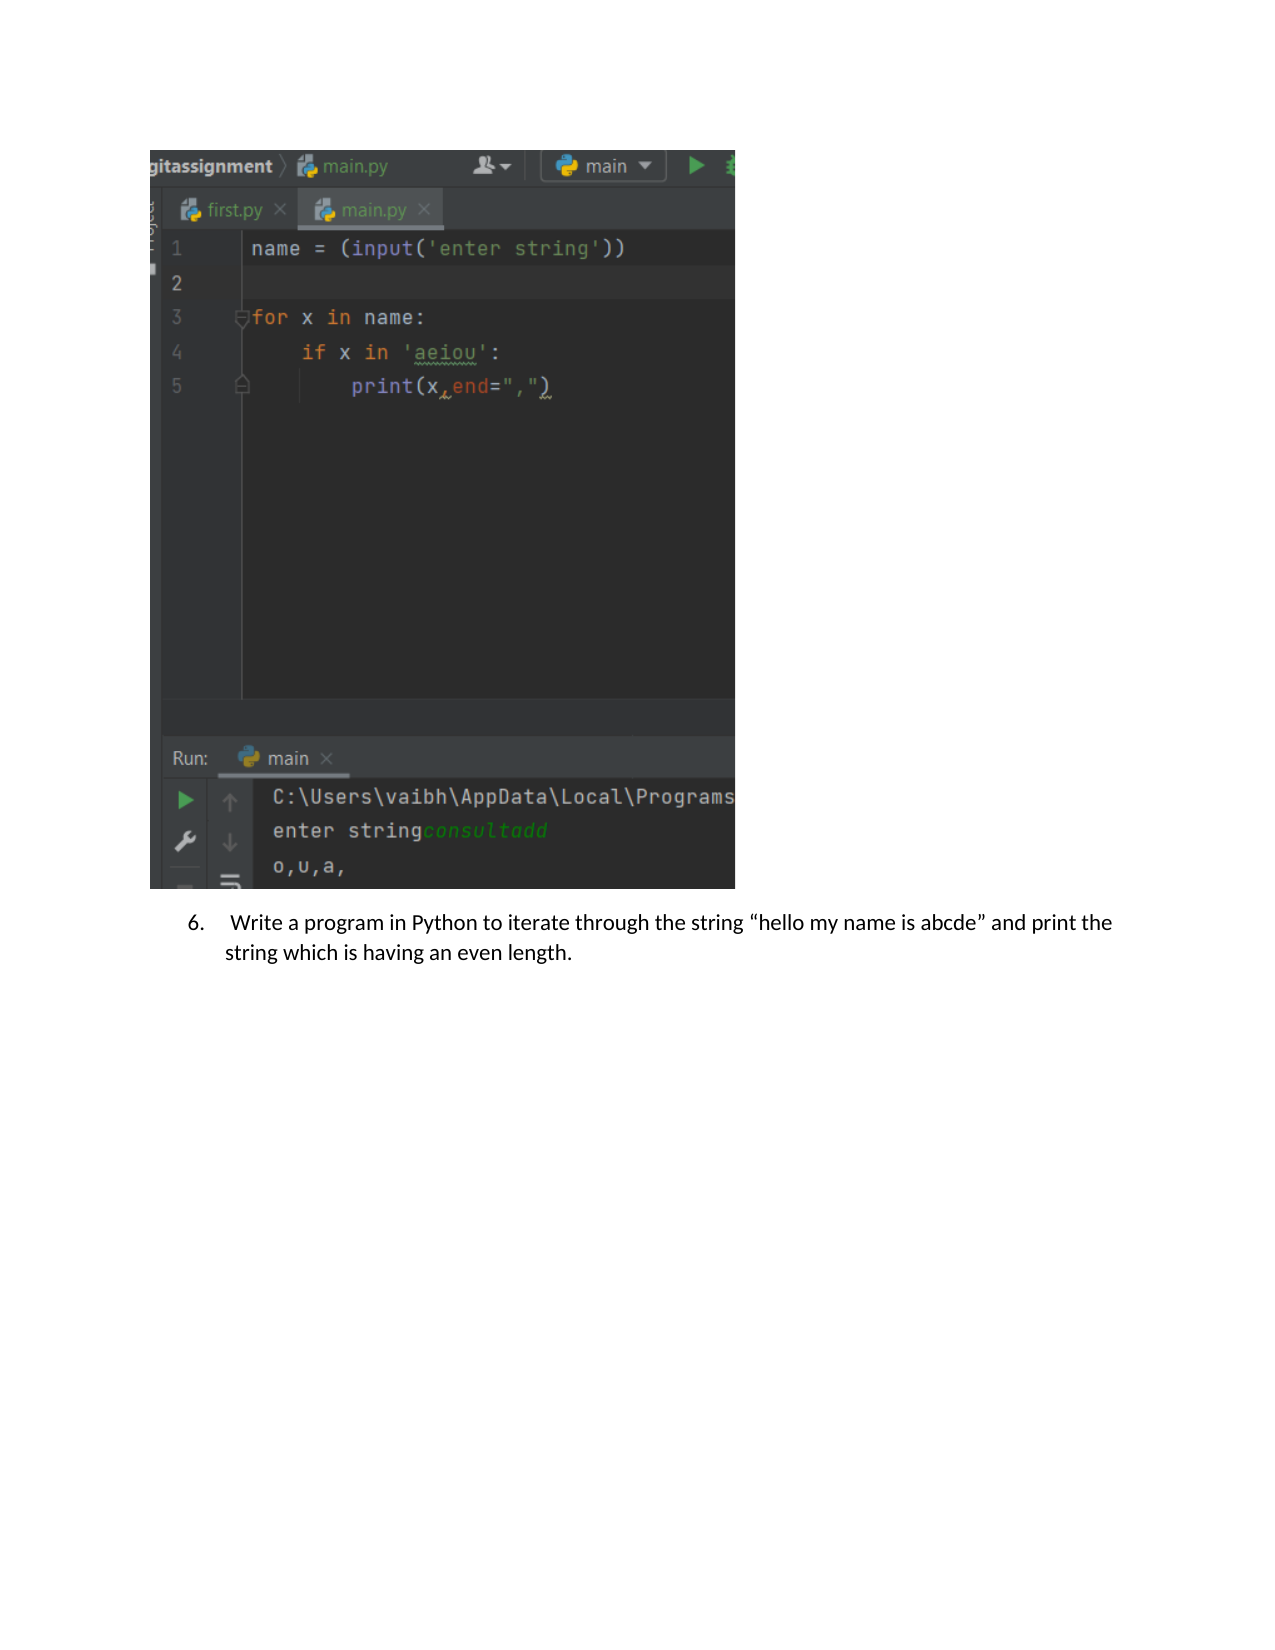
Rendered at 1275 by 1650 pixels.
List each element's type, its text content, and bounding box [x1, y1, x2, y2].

list Write a program in Python to iterate through the string “hello my name is abcde” and print the string which is having an even length. [187, 908, 1125, 966]
picture [150, 150, 736, 889]
